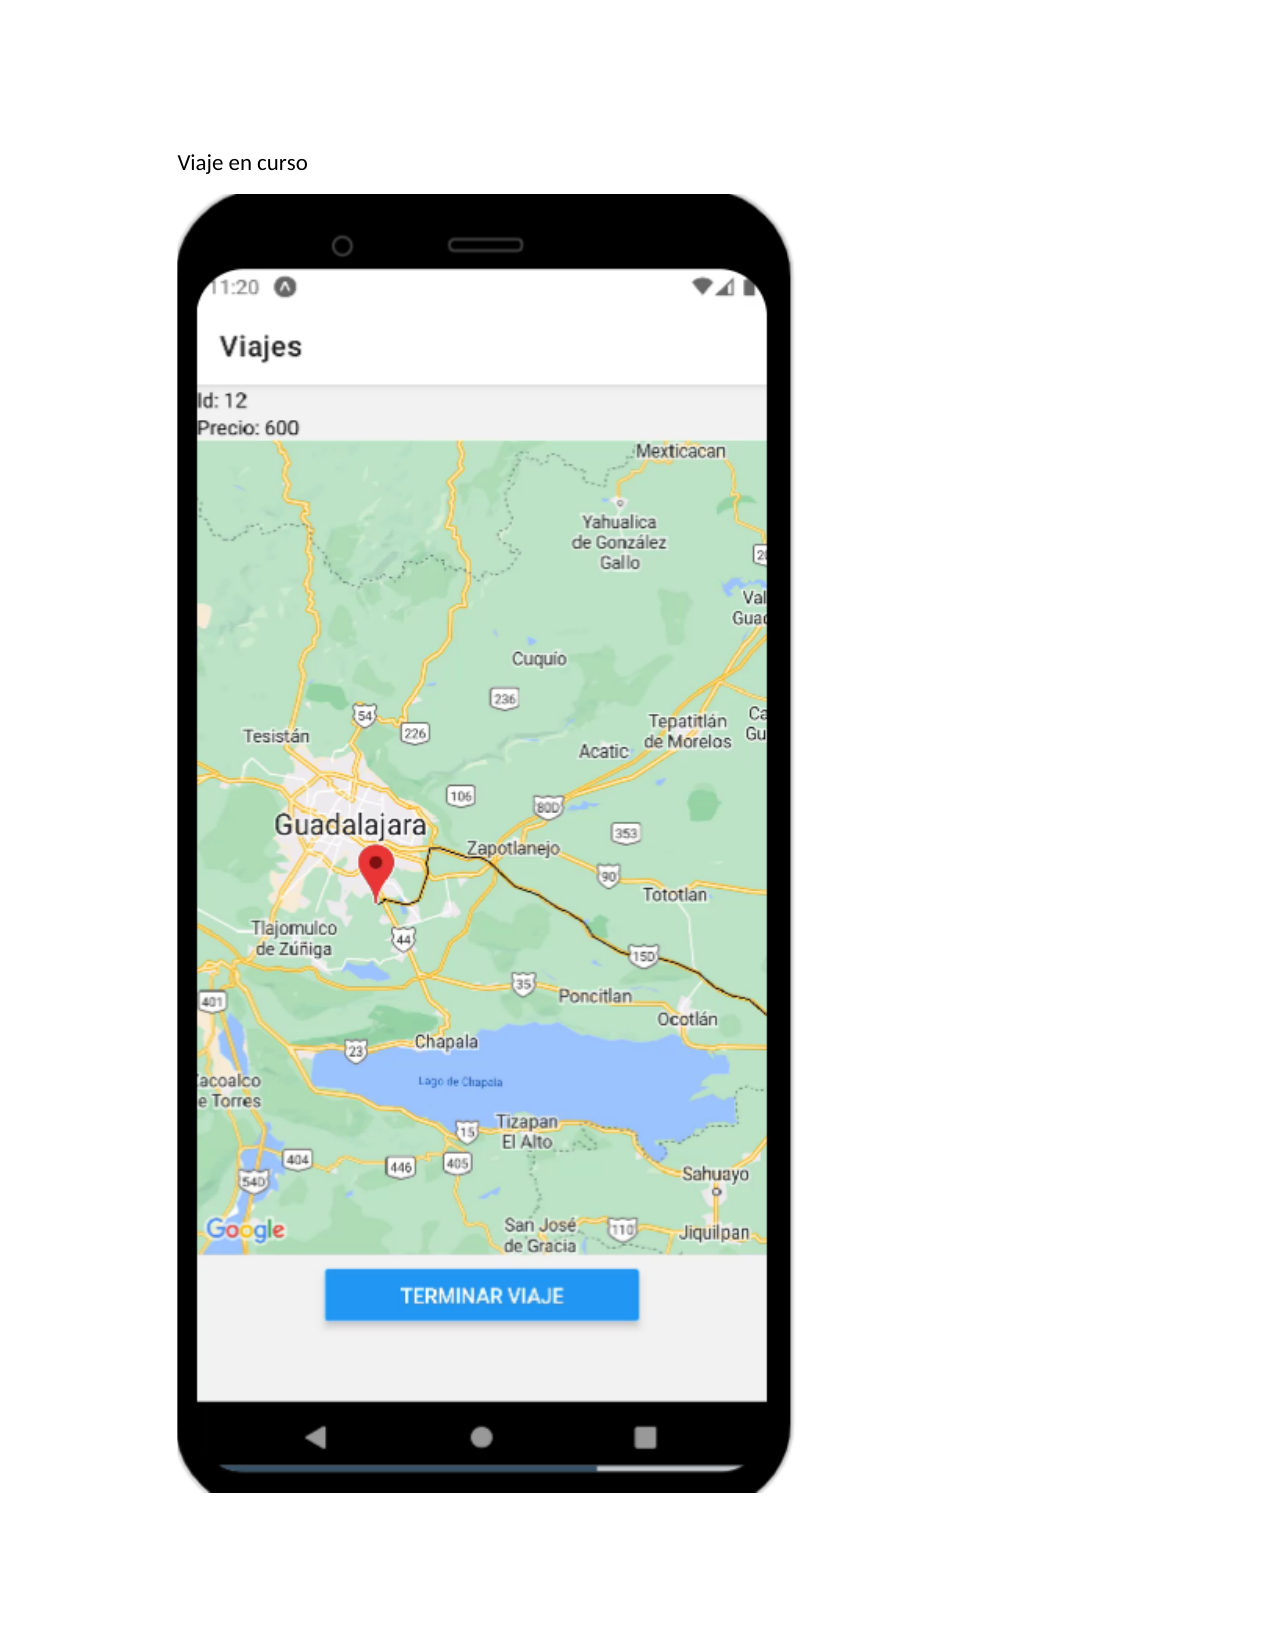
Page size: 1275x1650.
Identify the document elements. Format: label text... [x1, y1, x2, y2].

picture [177, 194, 810, 1493]
text Viaje en curso [177, 148, 1098, 176]
